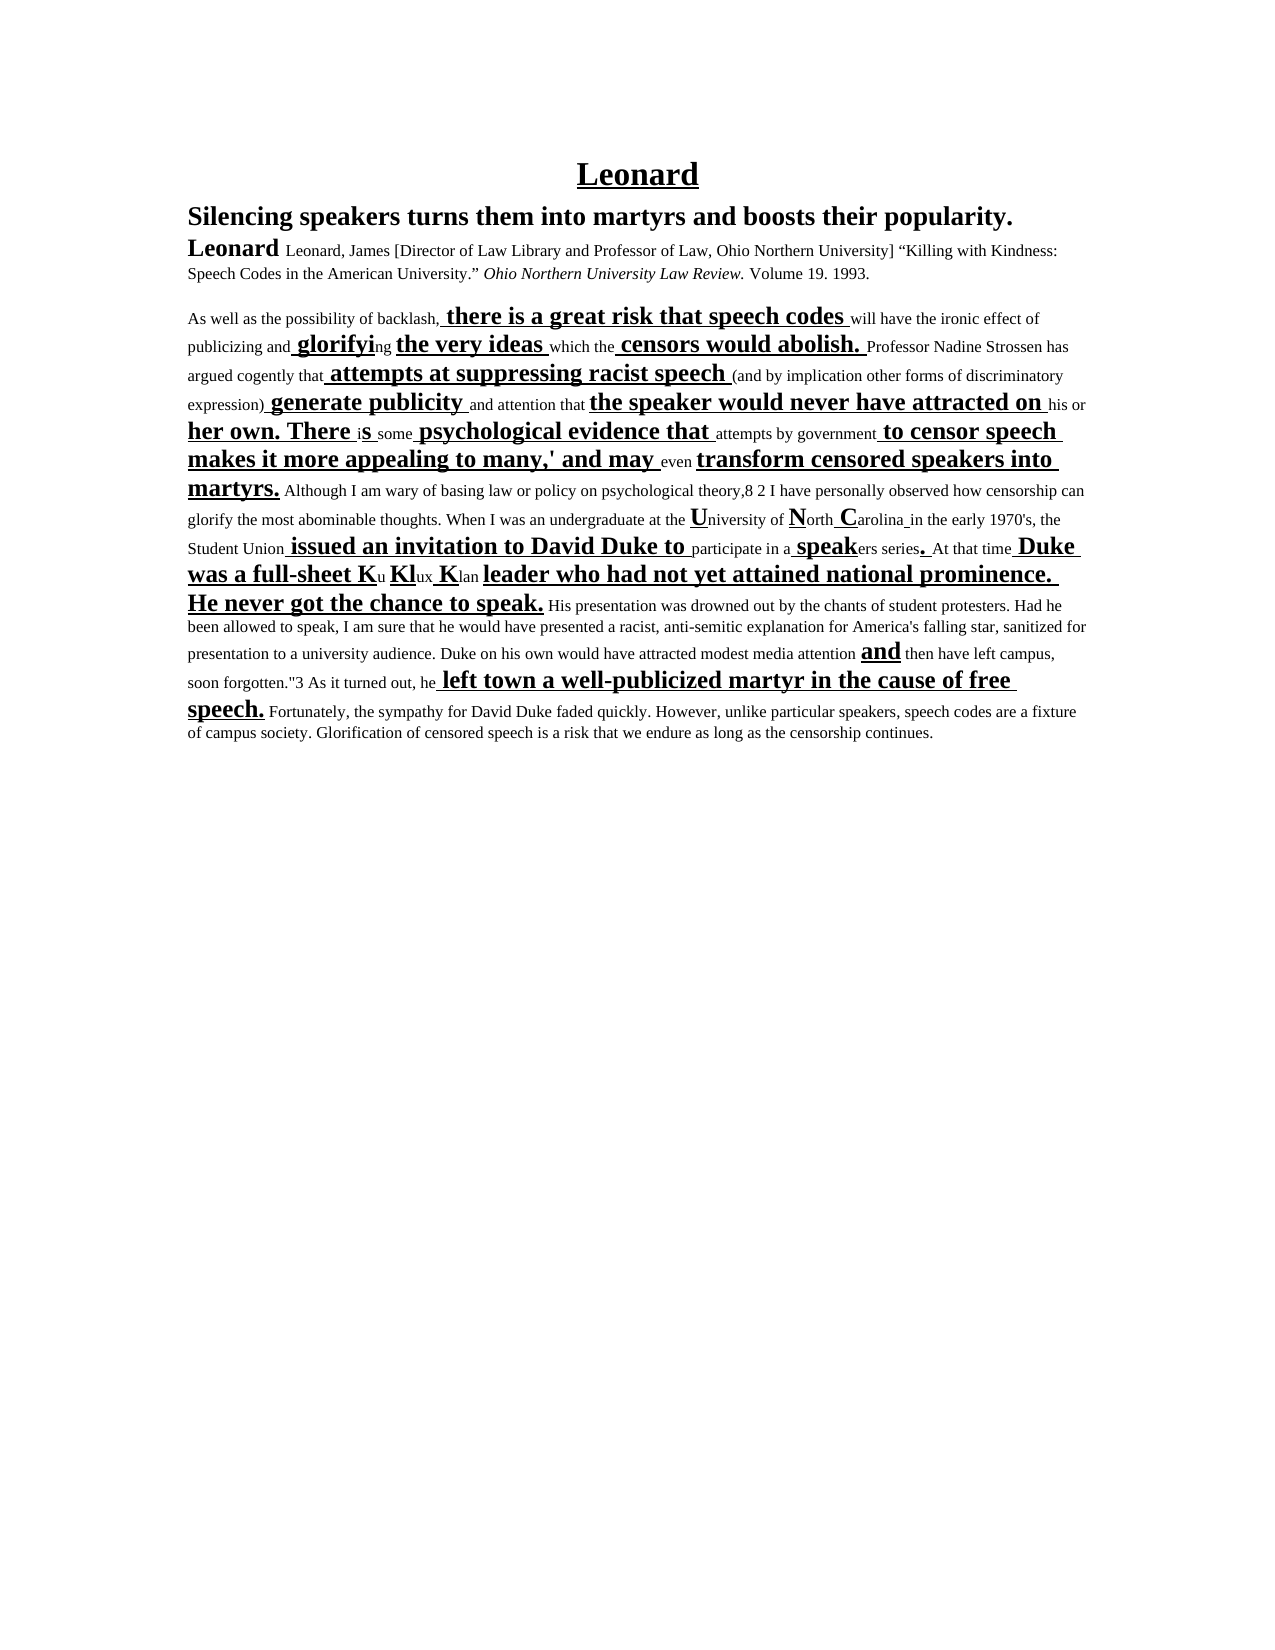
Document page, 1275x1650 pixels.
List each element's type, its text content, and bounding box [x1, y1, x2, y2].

text As well as the possibility of backlash, there is a great risk that speech codes will have the ironic effect of publicizing and glorifying the very ideas which the censors would abolish. Professor Nadine Strossen has argued cogently that attempts at suppressing racist speech (and by implication other forms of discriminatory expression) generate publicity and attention that the speaker would never have attracted on his or her own. There is some psychological evidence that attempts by government to censor speech makes it more appealing to many,' and may even transform censored speakers into martyrs. Although I am wary of basing law or policy on psychological theory,8 2 I have personally observed how censorship can glorify the most abominable thoughts. When I was an undergraduate at the University of North Carolina in the early 1970's, the Student Union issued an invitation to David Duke to participate in a speakers series. At that time Duke was a full-sheet Ku Klux Klan leader who had not yet attained national prominence. He never got the chance to speak. His presentation was drowned out by the chants of student protesters. Had he been allowed to speak, I am sure that he would have presented a racist, anti-semitic explanation for America's falling star, sanitized for presentation to a university audience. Duke on his own would have attracted modest media attention and then have left campus, soon forgotten."3 As it turned out, he left town a well-publicized martyr in the cause of free speech. Fortunately, the sympathy for David Duke faded quickly. However, unlike particular speakers, speech codes are a fixture of campus society. Glorification of censored speech is a risk that we endure as long as the censorship continues. [187, 301, 1087, 742]
subtitle Silencing speakers turns them into martyrs and boosts their popularity. [187, 200, 1087, 231]
subtitle Leonard [187, 154, 1087, 192]
text Leonard Leonard, James [Director of Law Library and Professor of Law, Ohio Northern University] “Killing with Kindness: Speech Codes in the American University.” Ohio Northern University Law Review. Volume 19. 1993. [187, 233, 1087, 283]
